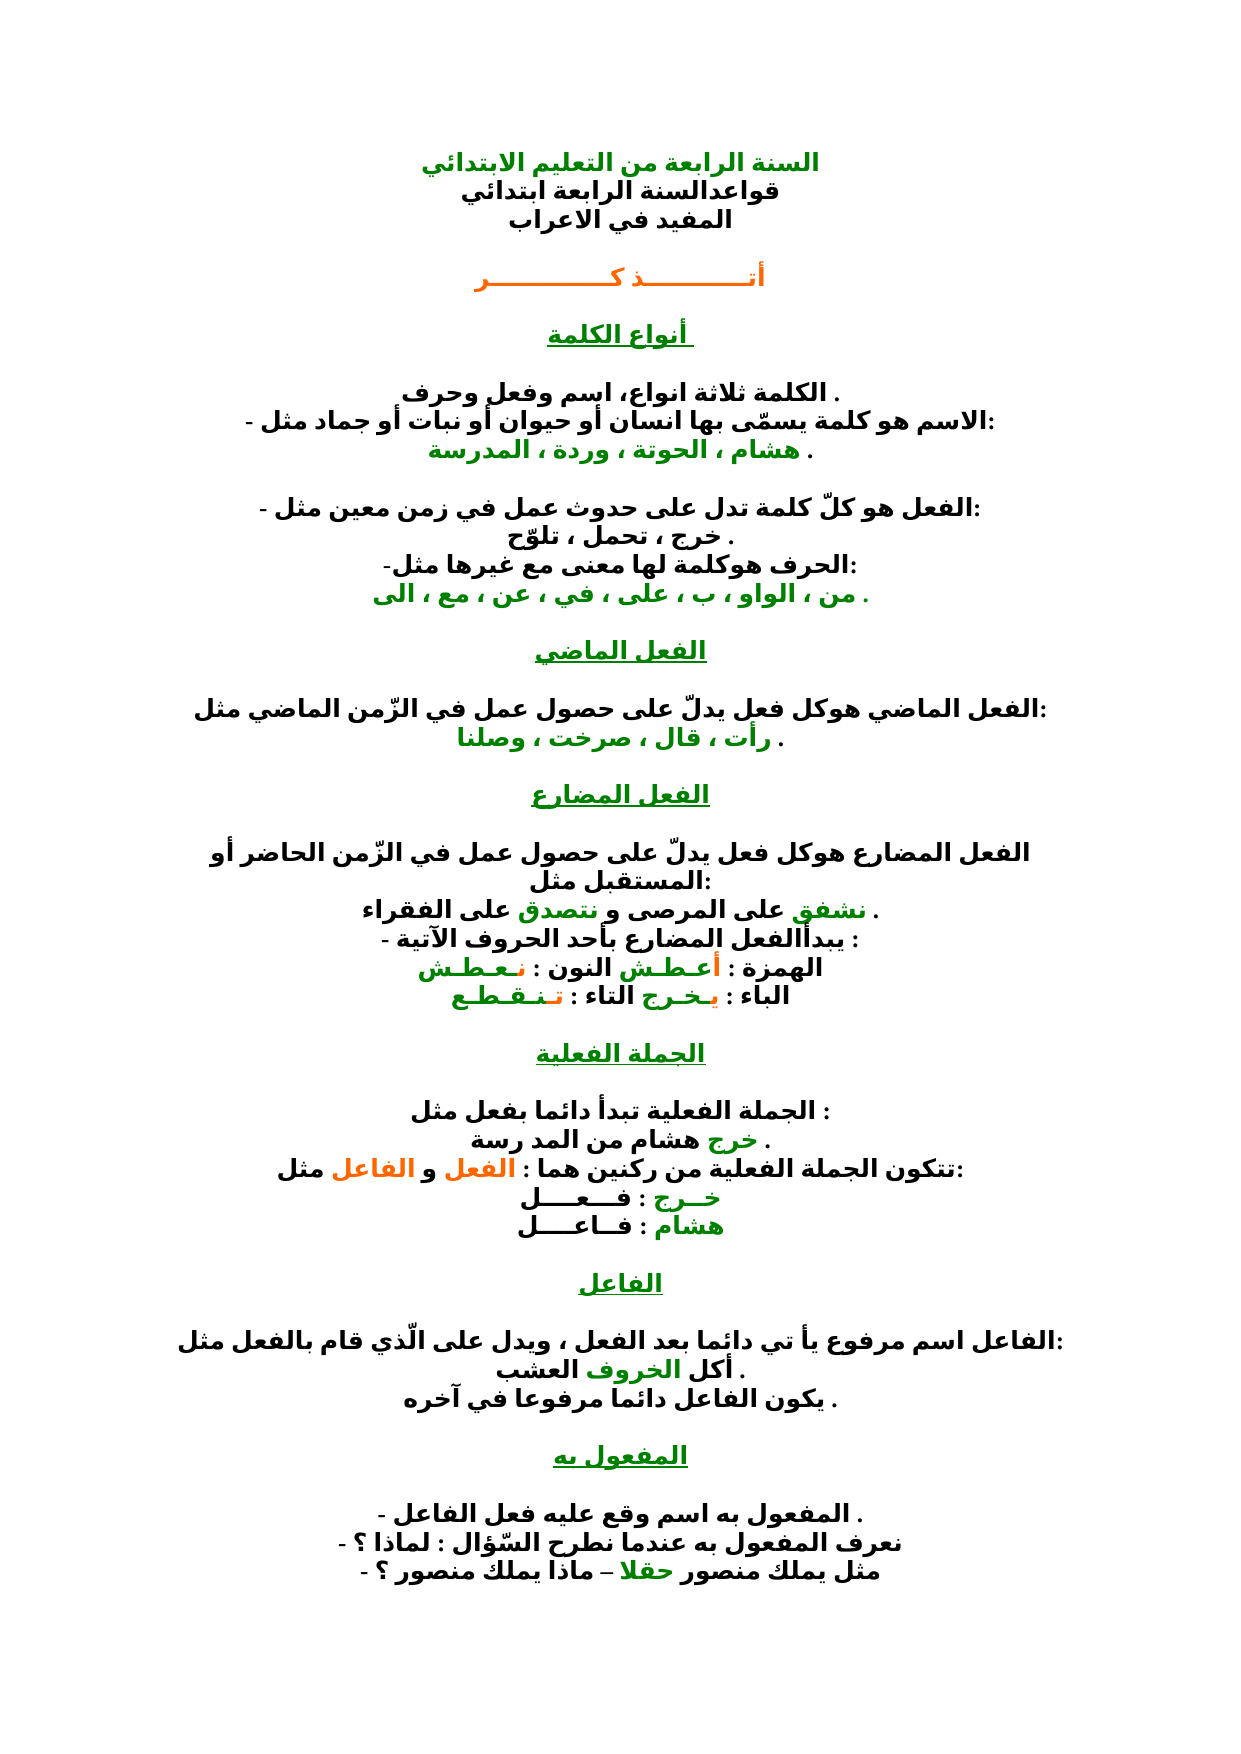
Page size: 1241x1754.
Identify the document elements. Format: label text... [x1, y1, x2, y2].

text السنة الرابعة من التعليم الابتدائي [148, 148, 1093, 176]
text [148, 176, 1093, 1585]
